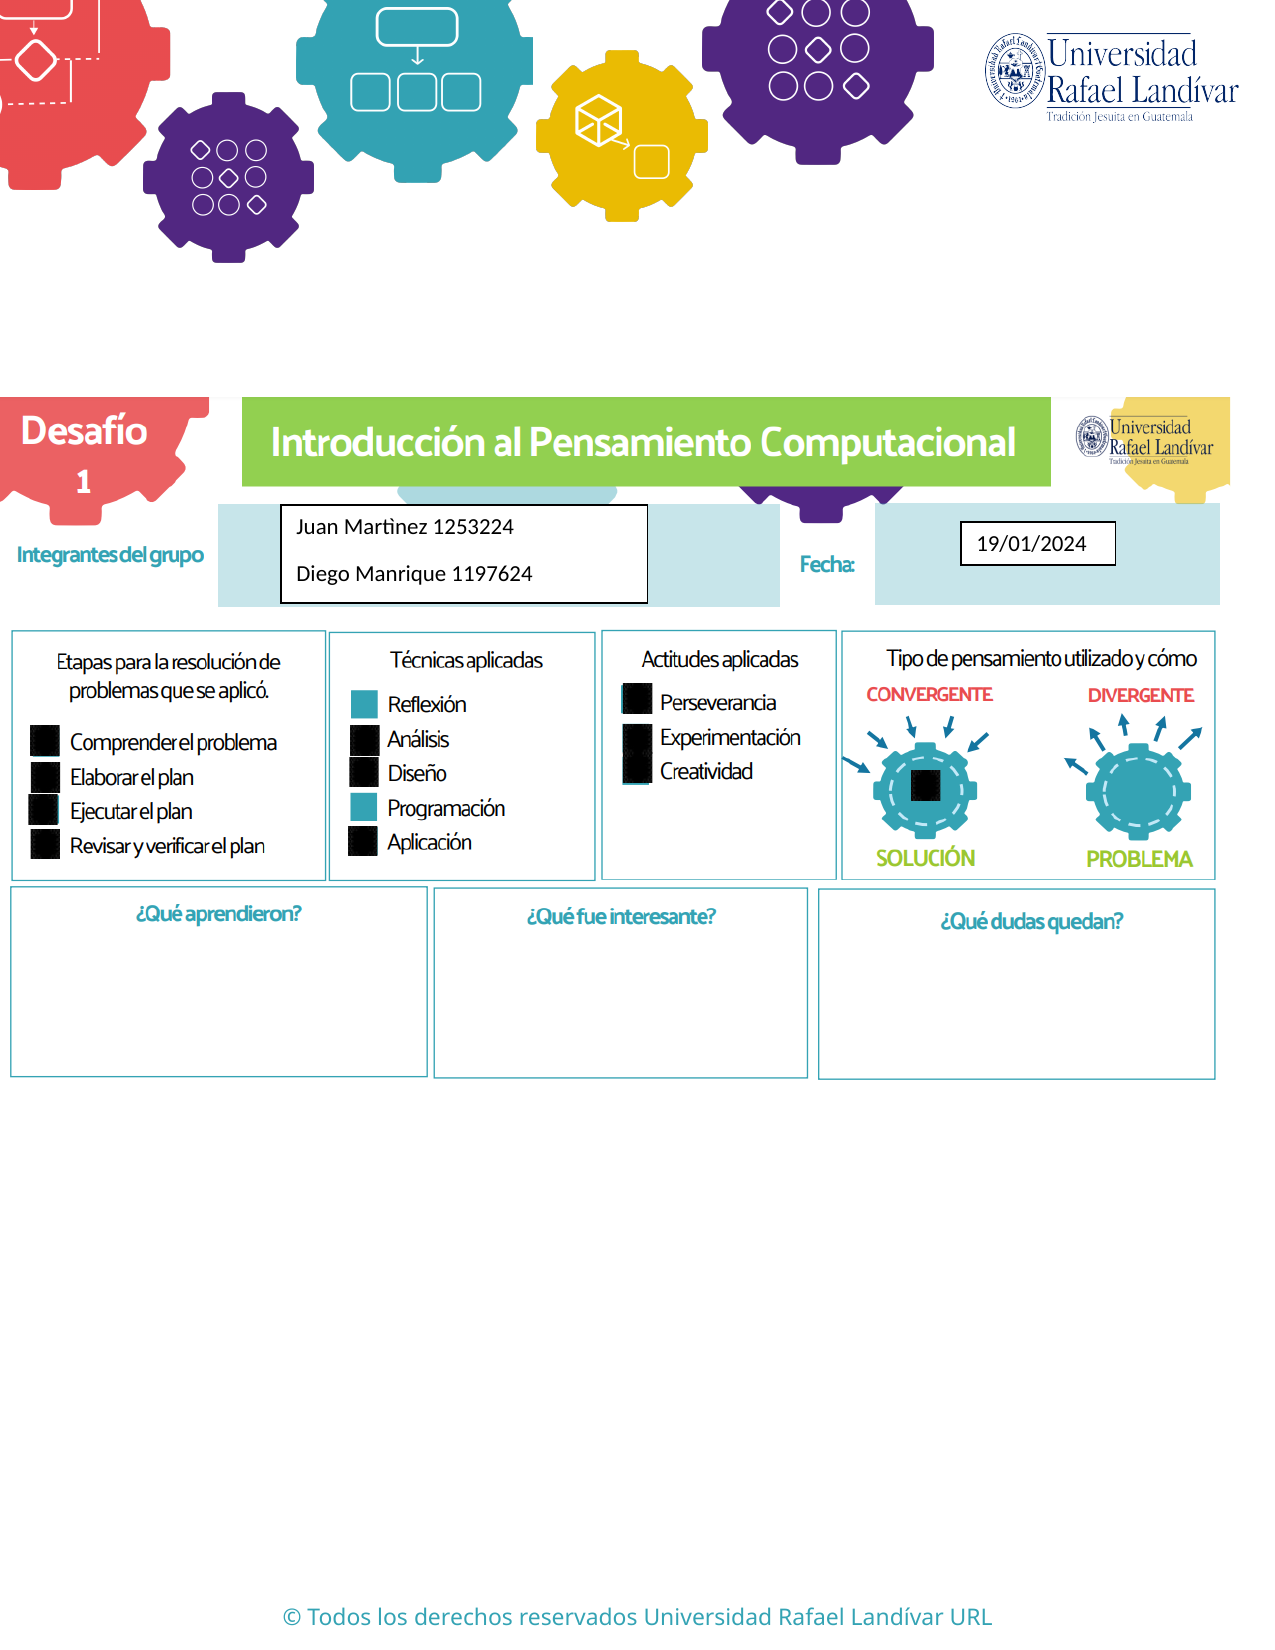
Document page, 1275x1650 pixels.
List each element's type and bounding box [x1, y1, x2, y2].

picture [0, 397, 1231, 1091]
picture [0, 0, 533, 263]
picture [536, 0, 934, 222]
picture [985, 33, 1239, 123]
